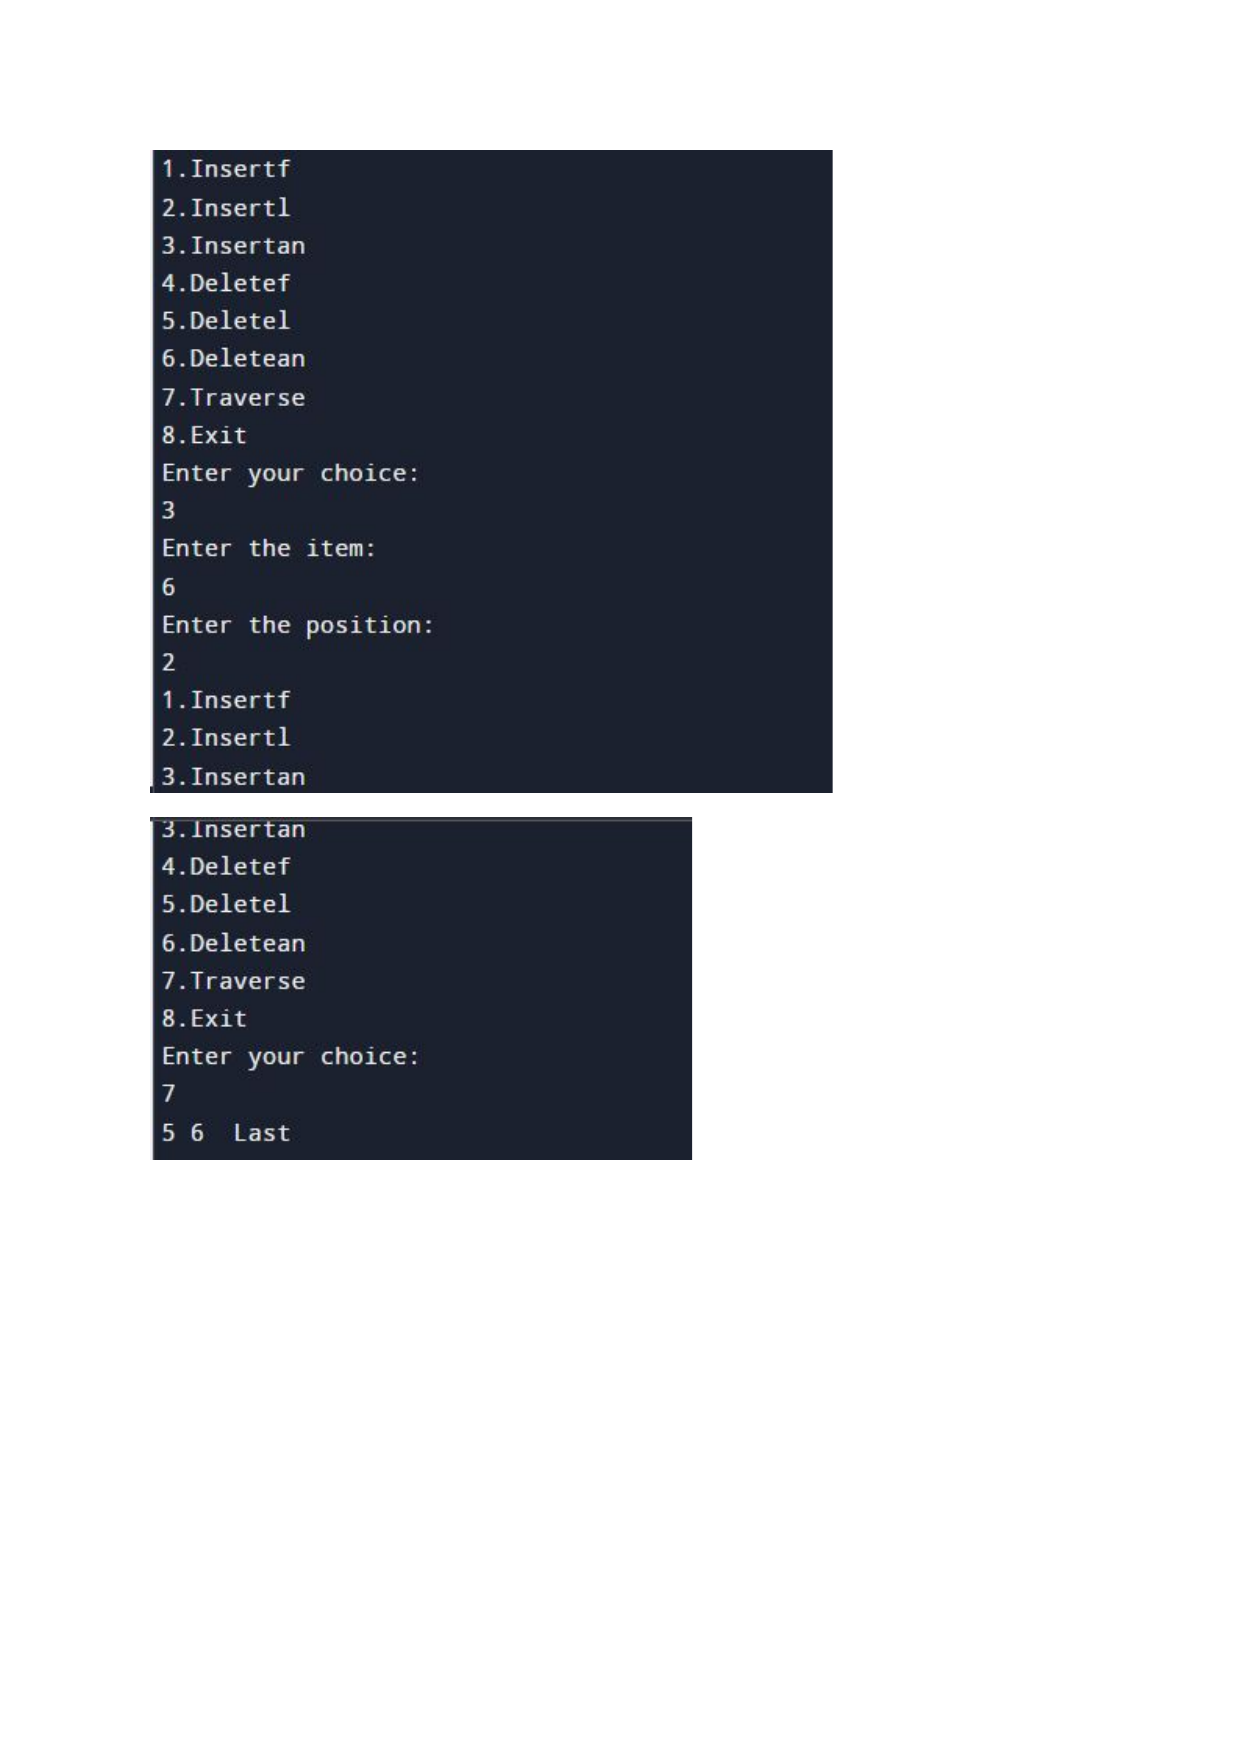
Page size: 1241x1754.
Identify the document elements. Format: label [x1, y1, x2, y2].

picture [150, 817, 693, 1160]
picture [150, 150, 833, 793]
